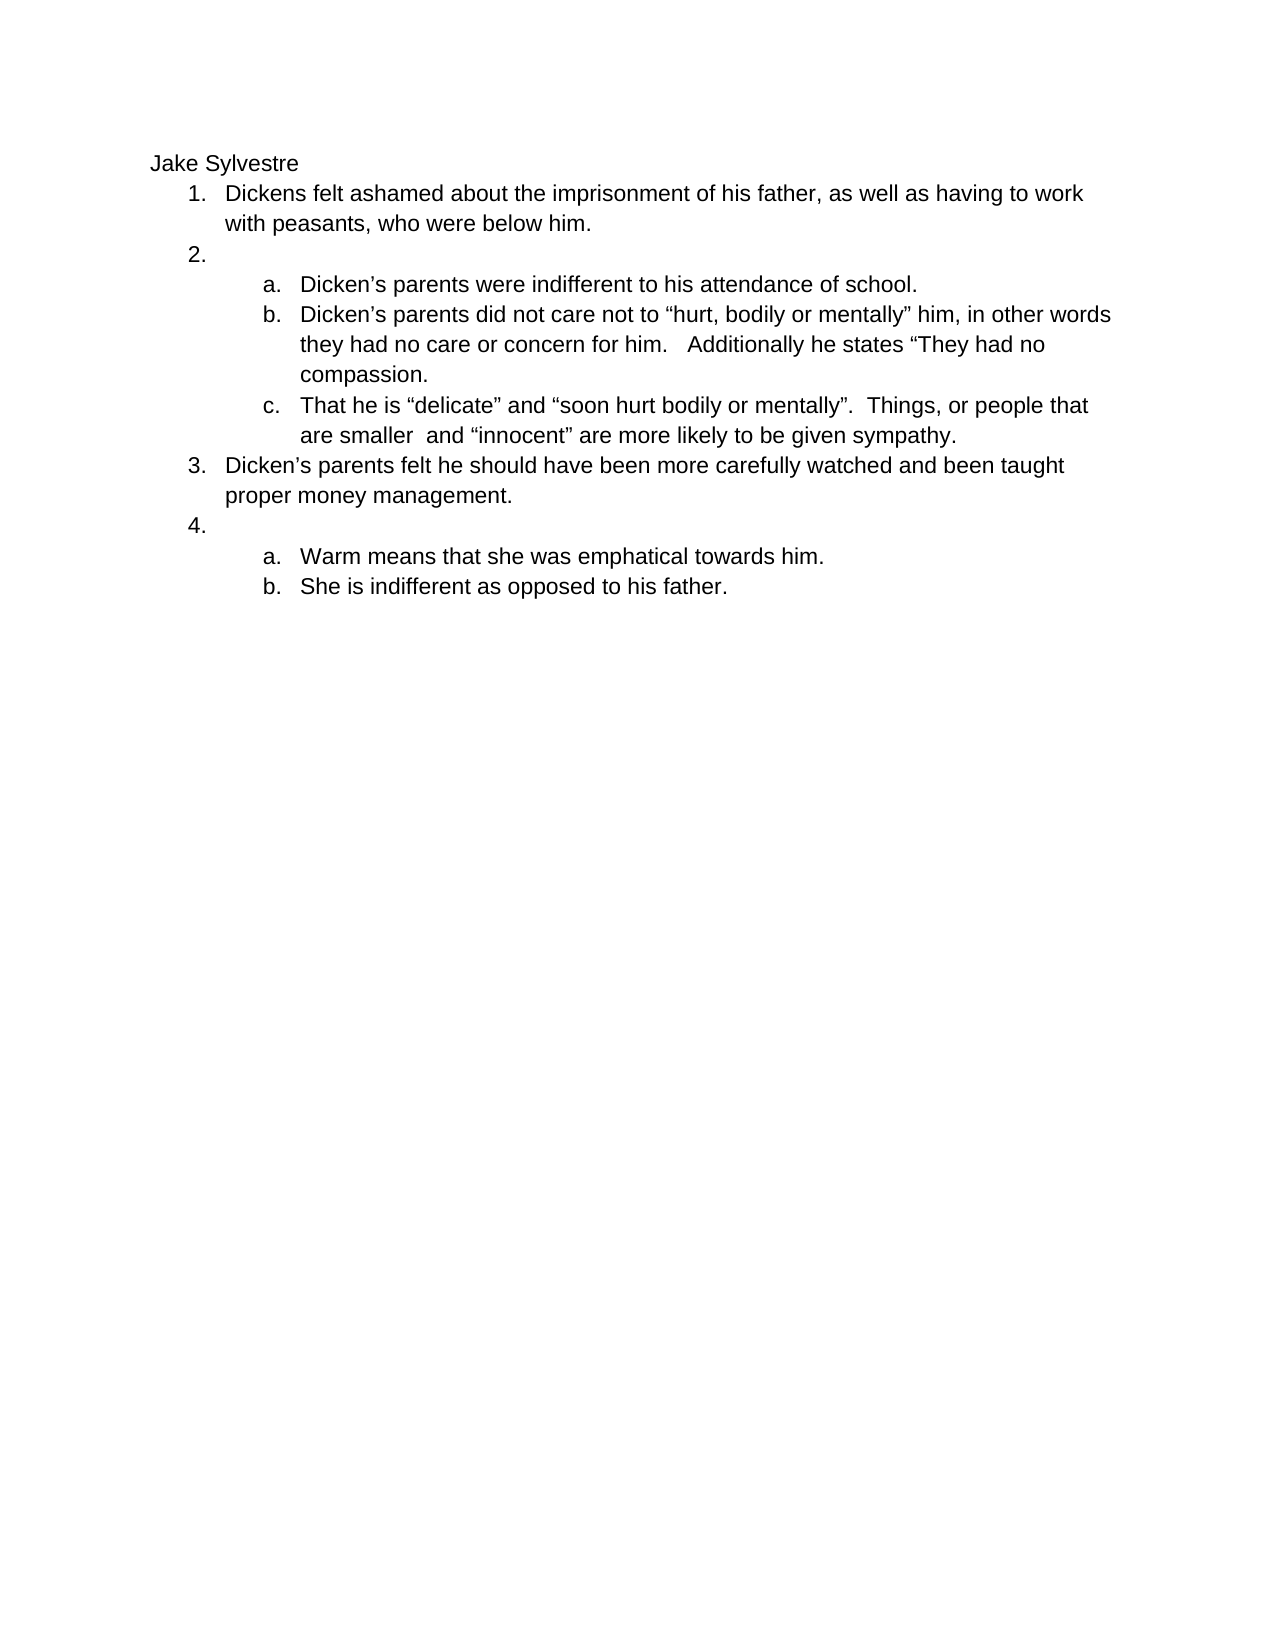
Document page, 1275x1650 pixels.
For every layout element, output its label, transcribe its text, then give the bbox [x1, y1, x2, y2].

list Dicken’s parents felt he should have been more carefully watched and been taught proper money management. [188, 452, 1125, 509]
list She is indifferent as opposed to his father. [263, 573, 1125, 599]
list Dicken’s parents were indifferent to his attendance of school. [263, 271, 1125, 297]
list Dicken’s parents did not care not to “hurt, bodily or mentally” him, in other words they had no care or concern for him. Additionally he states “They had no compassion. [263, 301, 1125, 388]
list Warm means that she was emphatical towards him. [263, 543, 1125, 569]
list That he is “delicate” and “soon hurt bodily or mentally”. Things, or people that are smaller and “innocent” are more likely to be given sympathy. [263, 392, 1125, 448]
text Jake Sylvestre [150, 150, 1125, 176]
list Dickens felt ashamed about the imprisonment of his father, as well as having to work with peasants, who were below him. [188, 180, 1125, 237]
